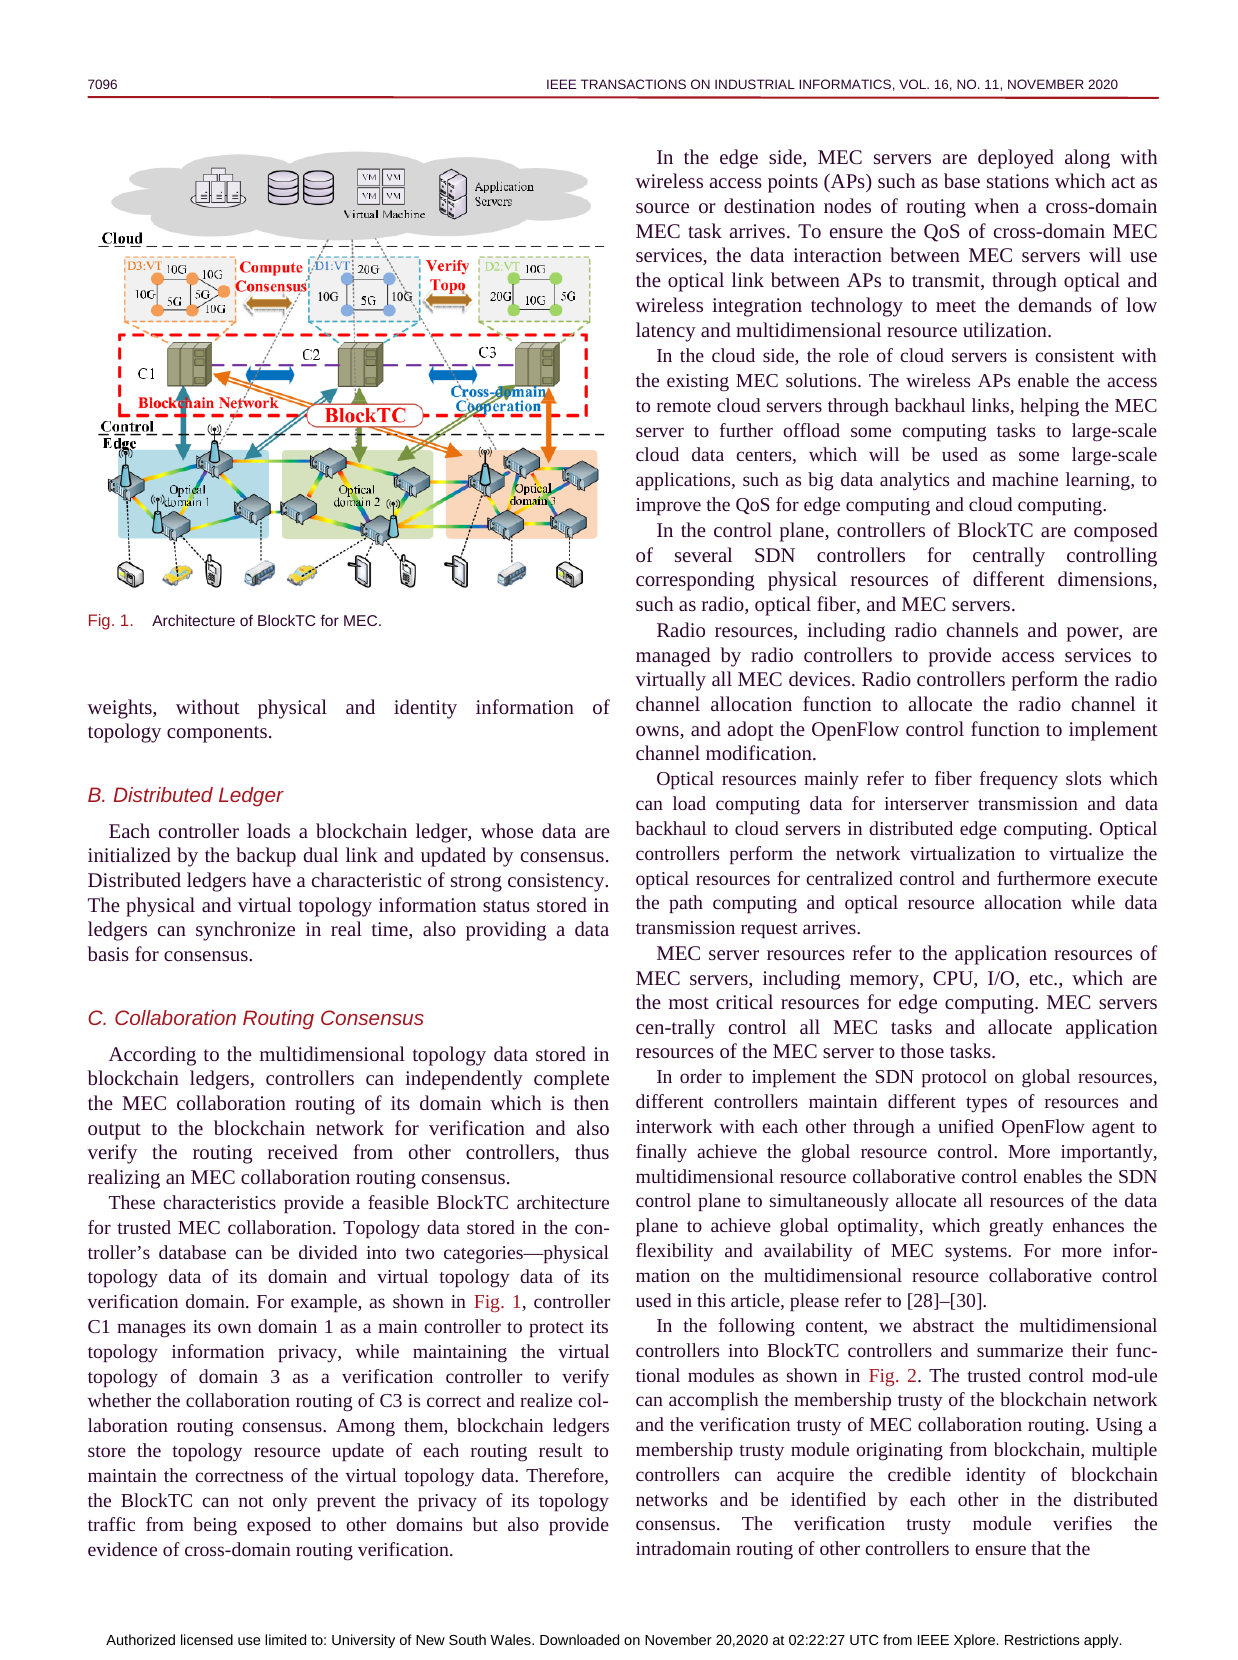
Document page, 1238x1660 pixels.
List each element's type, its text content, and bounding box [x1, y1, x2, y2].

text In the following content, we abstract the multidimensional controllers into BlockTC controllers and summarize their func-tional modules as shown in Fig. 2. The trusted control mod-ule can accomplish the membership trusty of the blockchain network and the verification trusty of MEC collaboration routing. Using a membership trusty module originating from blockchain, multiple controllers can acquire the credible identity of blockchain networks and be identified by each other in the distributed consensus. The verification trusty module verifies the intradomain routing of other controllers to ensure that the [635, 1314, 1158, 1560]
text weights, without physical and identity information of topology components. [87, 696, 610, 743]
picture [93, 149, 605, 588]
text In the edge side, MEC servers are deployed along with wireless access points (APs) such as base stations which act as source or destination nodes of routing when a cross-domain MEC task arrives. To ensure the QoS of cross-domain MEC services, the data interaction between MEC servers will use the optical link between APs to transmit, through optical and wireless integration technology to meet the demands of low latency and multidimensional resource utilization. [635, 145, 1158, 342]
text Optical resources mainly refer to fiber frequency slots which can load computing data for interserver transmission and data backhaul to cloud servers in distributed edge computing. Optical controllers perform the network virtualization to virtualize the optical resources for centralized control and furthermore execute the path computing and optical resource allocation while data transmission request arrives. [635, 767, 1158, 939]
text According to the multidimensional topology data stored in blockchain ledgers, controllers can independently complete the MEC collaboration routing of its domain which is then output to the blockchain network for verification and also verify the routing received from other controllers, thus realizing an MEC collaboration routing consensus. [87, 1041, 610, 1189]
text Each controller loads a blockchain ledger, whose data are initialized by the backup dual link and updated by consensus. Distributed ledgers have a characteristic of strong consistency. The physical and virtual topology information status stored in ledgers can synchronize in real time, also providing a data basis for consensus. [87, 819, 610, 966]
text Fig. 1. Architecture of BlockTC for MEC. [87, 610, 610, 629]
text Radio resources, including radio channels and power, are managed by radio controllers to provide access services to virtually all MEC devices. Radio controllers perform the radio channel allocation function to allocate the radio channel it owns, and adopt the OpenFlow control function to implement channel modification. [635, 618, 1158, 765]
text Authorized licensed use limited to: University of New South Wales. Downloaded on November 20,2020 at 02:22:27 UTC from IEEE Xplore. Restrictions apply. [106, 1631, 1158, 1648]
text These characteristics provide a feasible BlockTC architecture for trusted MEC collaboration. Topology data stored in the con-troller’s database can be divided into two categories—physical topology data of its domain and virtual topology data of its verification domain. For example, as shown in Fig. 1, controller C1 manages its own domain 1 as a main controller to protect its topology information privacy, while maintaining the virtual topology of domain 3 as a verification controller to verify whether the collaboration routing of C3 is correct and realize col-laboration routing consensus. Among them, blockchain ledgers store the topology resource update of each routing result to maintain the correctness of the virtual topology data. Therefore, the BlockTC can not only prevent the privacy of its topology traffic from being exposed to other domains but also provide evidence of cross-domain routing verification. [87, 1191, 610, 1561]
text MEC server resources refer to the application resources of MEC servers, including memory, CPU, I/O, etc., which are the most critical resources for edge computing. MEC servers cen-trally control all MEC tasks and allocate application resources of the MEC server to those tasks. [635, 941, 1158, 1063]
text 7096 IEEE TRANSACTIONS ON INDUSTRIAL INFORMATICS, VOL. 16, NO. 11, NOVEMBER 2020 [87, 77, 1158, 92]
text In the control plane, controllers of BlockTC are composed of several SDN controllers for centrally controlling corresponding physical resources of different dimensions, such as radio, optical fiber, and MEC servers. [635, 518, 1158, 616]
text C. Collaboration Routing Consensus [87, 1005, 610, 1029]
text In order to implement the SDN protocol on global resources, different controllers maintain different types of resources and interwork with each other through a unified OpenFlow agent to finally achieve the global resource control. More importantly, multidimensional resource collaborative control enables the SDN control plane to simultaneously allocate all resources of the data plane to achieve global optimality, which greatly enhances the flexibility and availability of MEC systems. For more infor-mation on the multidimensional resource collaborative control used in this article, please refer to [28]–[30]. [635, 1066, 1158, 1311]
text B. Distributed Ledger [87, 782, 610, 806]
text In the cloud side, the role of cloud servers is consistent with the existing MEC solutions. The wireless APs enable the access to remote cloud servers through backhaul links, helping the MEC server to further offload some computing tasks to large-scale cloud data centers, which will be used as some large-scale applications, such as big data analytics and machine learning, to improve the QoS for edge computing and cloud computing. [635, 344, 1158, 516]
